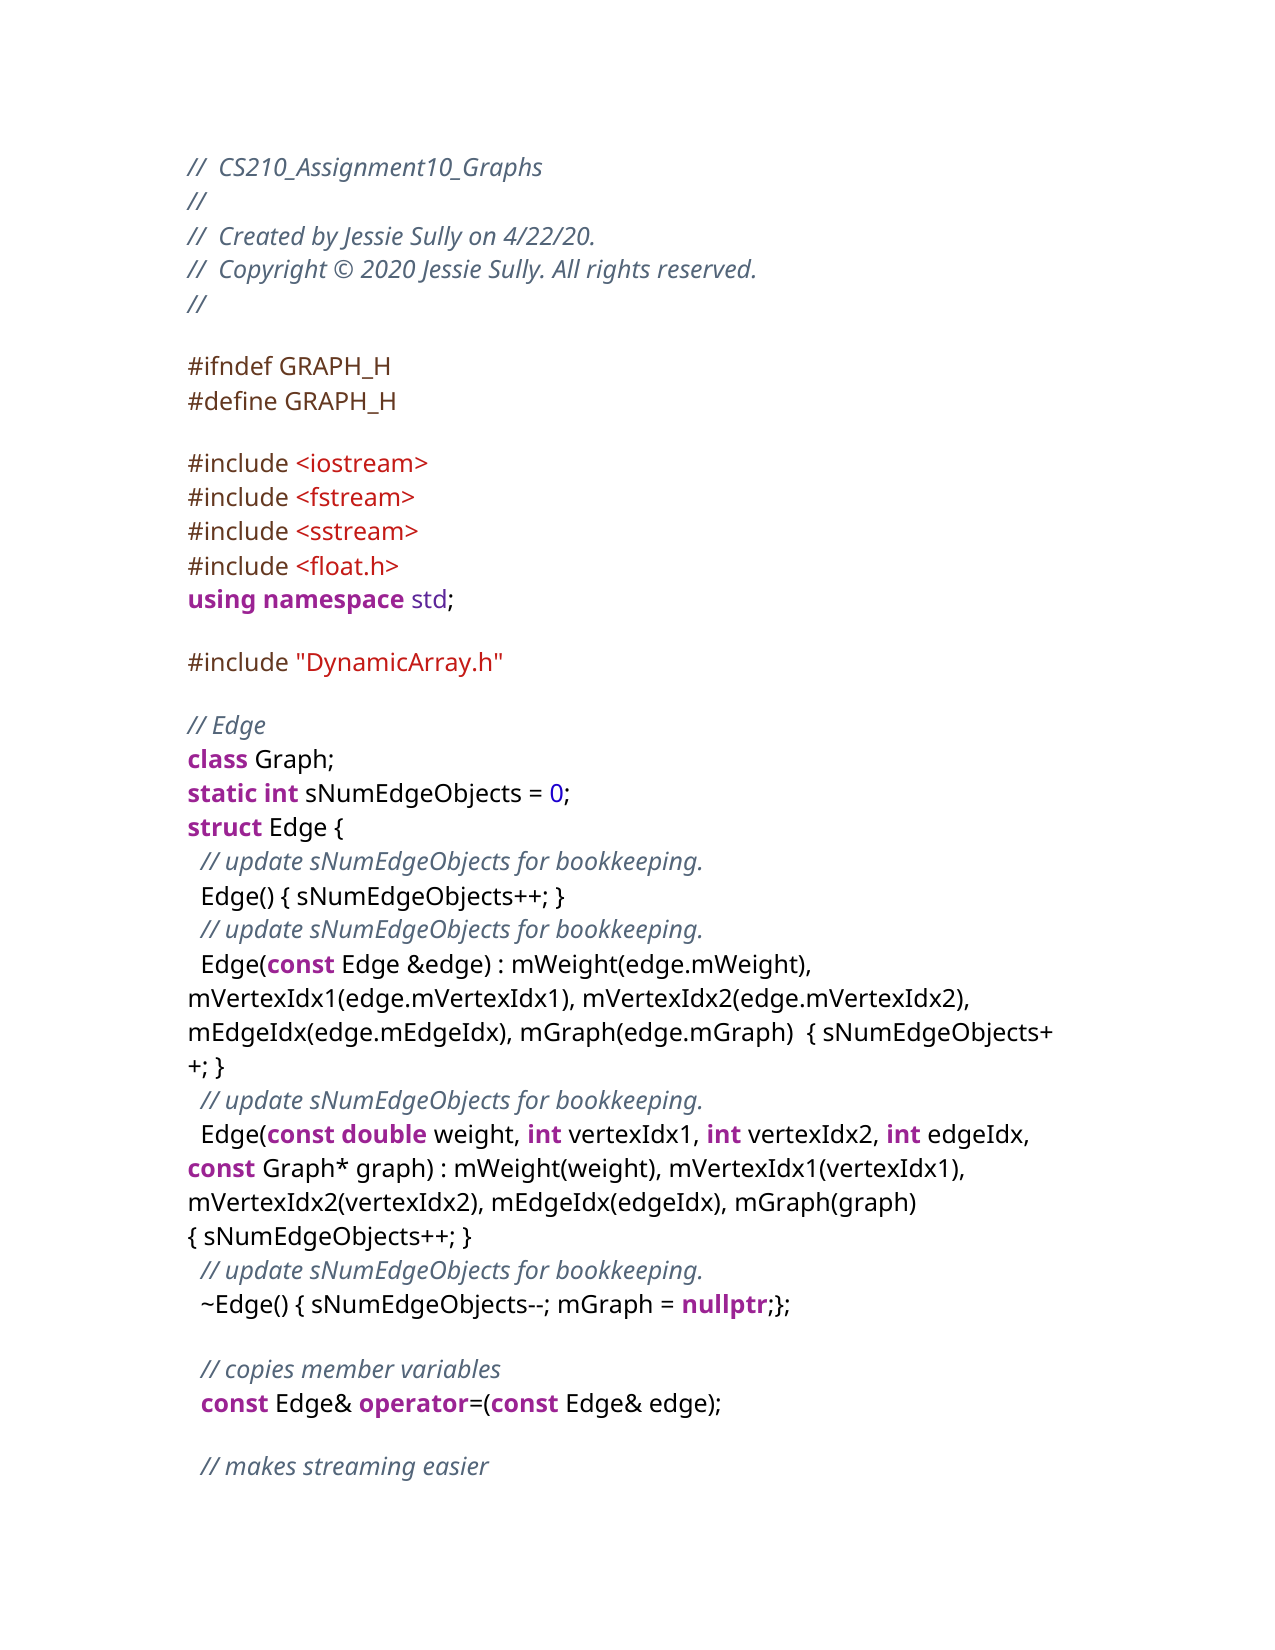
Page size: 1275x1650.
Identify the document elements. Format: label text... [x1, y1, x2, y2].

text #include <fstream> [187, 480, 1087, 514]
text #include <sstream> [187, 514, 1087, 548]
text struct Edge { [187, 810, 1087, 844]
text Edge() { sNumEdgeObjects++; } [187, 878, 1087, 912]
text // update sNumEdgeObjects for bookkeeping. [187, 912, 1087, 946]
text // Copyright © 2020 Jessie Sully. All rights reserved. [187, 252, 1087, 286]
text class Graph; [187, 742, 1087, 776]
text Edge(const double weight, int vertexIdx1, int vertexIdx2, int edgeIdx, const Graph* graph) : mWeight(weight), mVertexIdx1(vertexIdx1), mVertexIdx2(vertexIdx2), mEdgeIdx(edgeIdx), mGraph(graph) { sNumEdgeObjects++; } [187, 1117, 1087, 1253]
text #define GRAPH_H [187, 383, 1087, 417]
text #include "DynamicArray.h" [187, 645, 1087, 679]
text #include <iostream> [187, 446, 1087, 480]
text // [187, 286, 1087, 320]
text // update sNumEdgeObjects for bookkeeping. [187, 844, 1087, 878]
text using namespace std; [187, 582, 1087, 616]
text Edge(const Edge &edge) : mWeight(edge.mWeight), mVertexIdx1(edge.mVertexIdx1), mVertexIdx2(edge.mVertexIdx2), mEdgeIdx(edge.mEdgeIdx), mGraph(edge.mGraph) { sNumEdgeObjects++; } [187, 946, 1087, 1082]
text #ifndef GRAPH_H [187, 349, 1087, 383]
text // Edge [187, 708, 1087, 742]
text // [187, 184, 1087, 218]
text ~Edge() { sNumEdgeObjects--; mGraph = nullptr;}; [187, 1287, 1087, 1321]
text // update sNumEdgeObjects for bookkeeping. [187, 1253, 1087, 1287]
text static int sNumEdgeObjects = 0; [187, 776, 1087, 810]
text // update sNumEdgeObjects for bookkeeping. [187, 1082, 1087, 1117]
text // CS210_Assignment10_Graphs [187, 150, 1087, 184]
text const Edge& operator=(const Edge& edge); [187, 1386, 1087, 1419]
text // Created by Jessie Sully on 4/22/20. [187, 218, 1087, 252]
text // makes streaming easier [187, 1448, 1087, 1482]
text #include <float.h> [187, 548, 1087, 582]
text // copies member variables [187, 1351, 1087, 1386]
